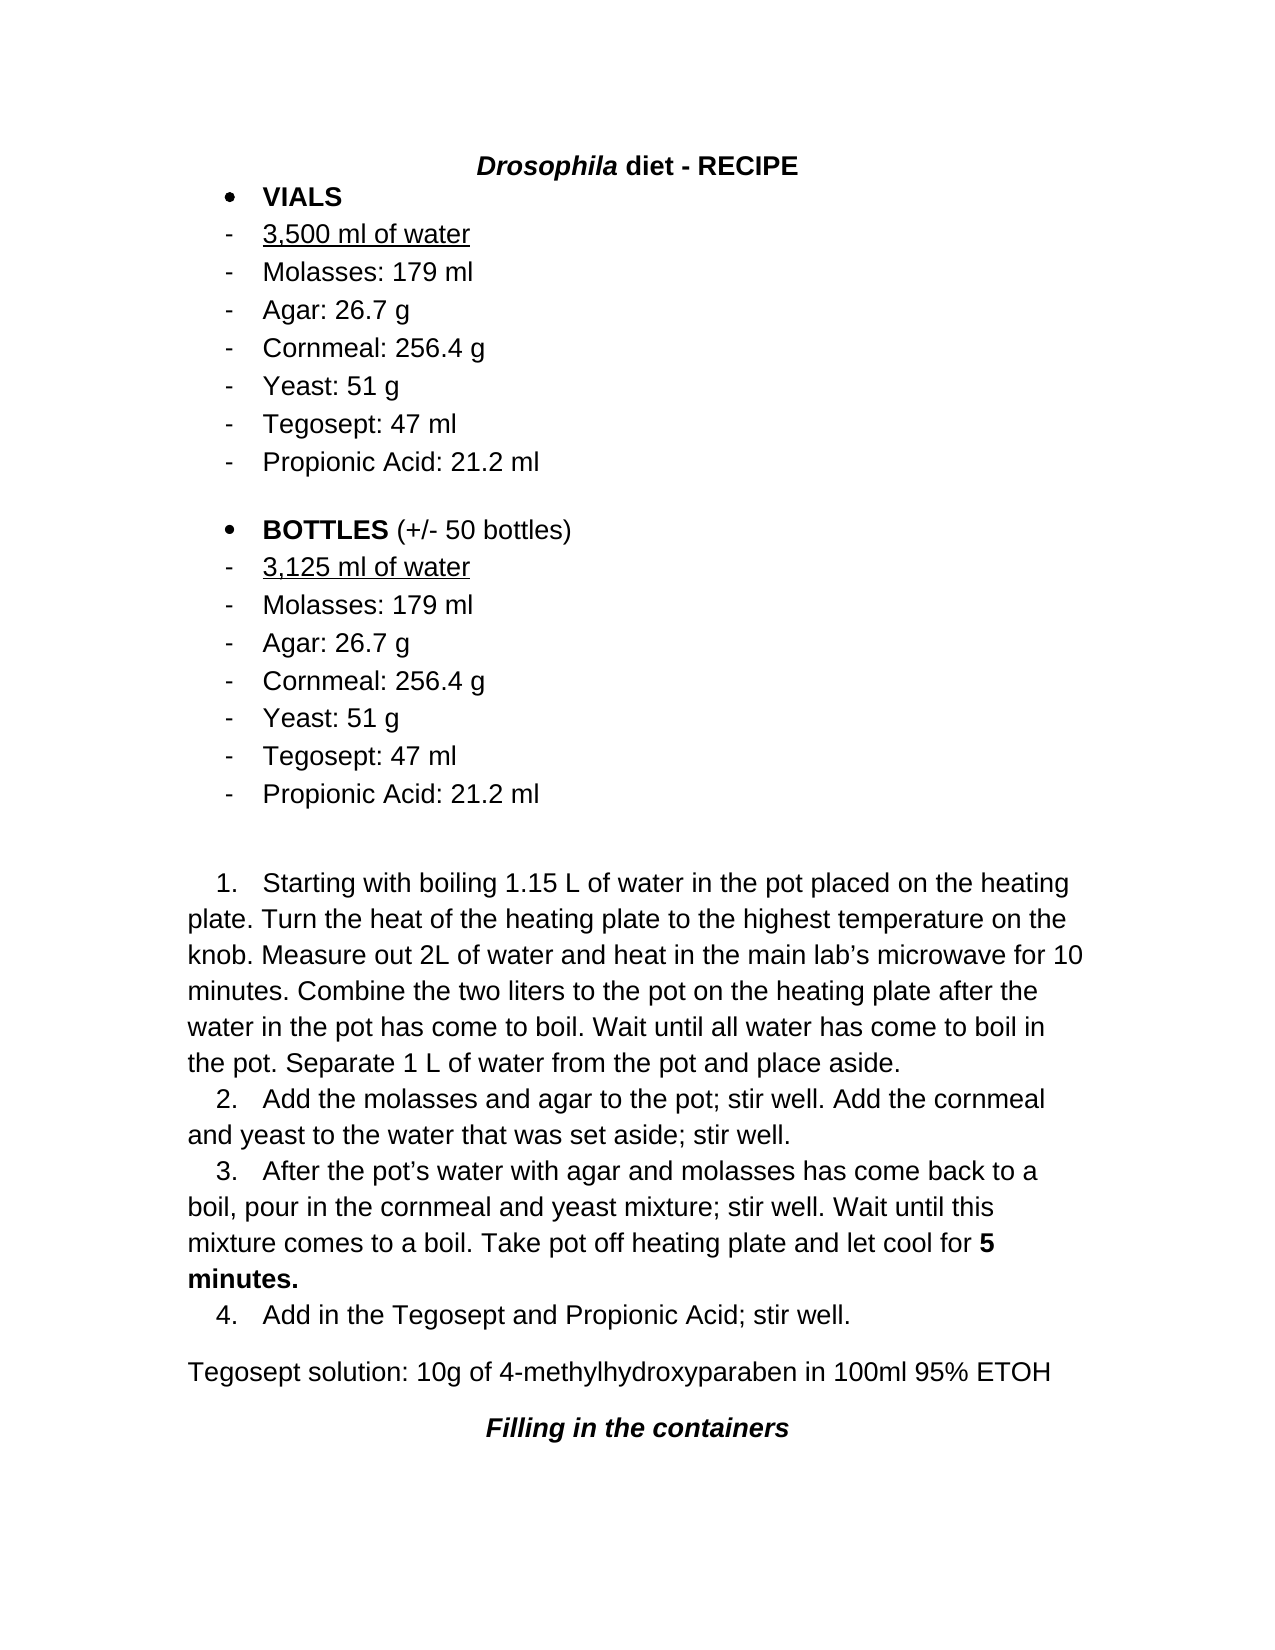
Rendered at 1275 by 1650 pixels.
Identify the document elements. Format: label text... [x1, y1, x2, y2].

list Cornmeal: 256.4 g [225, 664, 1087, 697]
list 3,125 ml of water [225, 550, 1087, 583]
list Agar: 26.7 g [225, 293, 1087, 326]
list After the pot’s water with agar and molasses has come back to a boil, pour in the cornmeal and yeast mixture; stir well. Wait until this mixture comes to a boil. Take pot off heating plate and let cool for 5 minutes. [187, 1155, 1087, 1294]
list Tegosept: 47 ml [225, 739, 1087, 773]
list BOTTLES (+/- 50 bottles) [225, 514, 1087, 545]
list Propionic Acid: 21.2 ml [225, 777, 1087, 811]
text Filling in the containers [187, 1412, 1087, 1443]
list Yeast: 51 g [225, 702, 1087, 735]
list Molasses: 179 ml [225, 588, 1087, 621]
list Molasses: 179 ml [225, 255, 1087, 288]
list 3,500 ml of water [225, 217, 1087, 250]
list Agar: 26.7 g [225, 626, 1087, 659]
list Tegosept: 47 ml [225, 407, 1087, 440]
list Propionic Acid: 21.2 ml [225, 445, 1087, 478]
text Drosophila diet - RECIPE [187, 150, 1087, 181]
list VIALS [225, 181, 1087, 213]
text Tegosept solution: 10g of 4-methylhydroxyparaben in 100ml 95% ETOH [187, 1356, 1087, 1387]
list Add the molasses and agar to the pot; stir well. Add the cornmeal and yeast to the water that was set aside; stir well. [187, 1083, 1087, 1150]
list Yeast: 51 g [225, 369, 1087, 402]
list Add in the Tegosept and Propionic Acid; stir well. [187, 1299, 1087, 1330]
list Cornmeal: 256.4 g [225, 331, 1087, 364]
list Starting with boiling 1.15 L of water in the pot placed on the heating plate. Turn the heat of the heating plate to the highest temperature on the knob. Measure out 2L of water and heat in the main lab’s microwave for 10 minutes. Combine the two liters to the pot on the heating plate after the water in the pot has come to boil. Wait until all water has come to boil in the pot. Separate 1 L of water from the pot and place aside. [187, 867, 1087, 1078]
